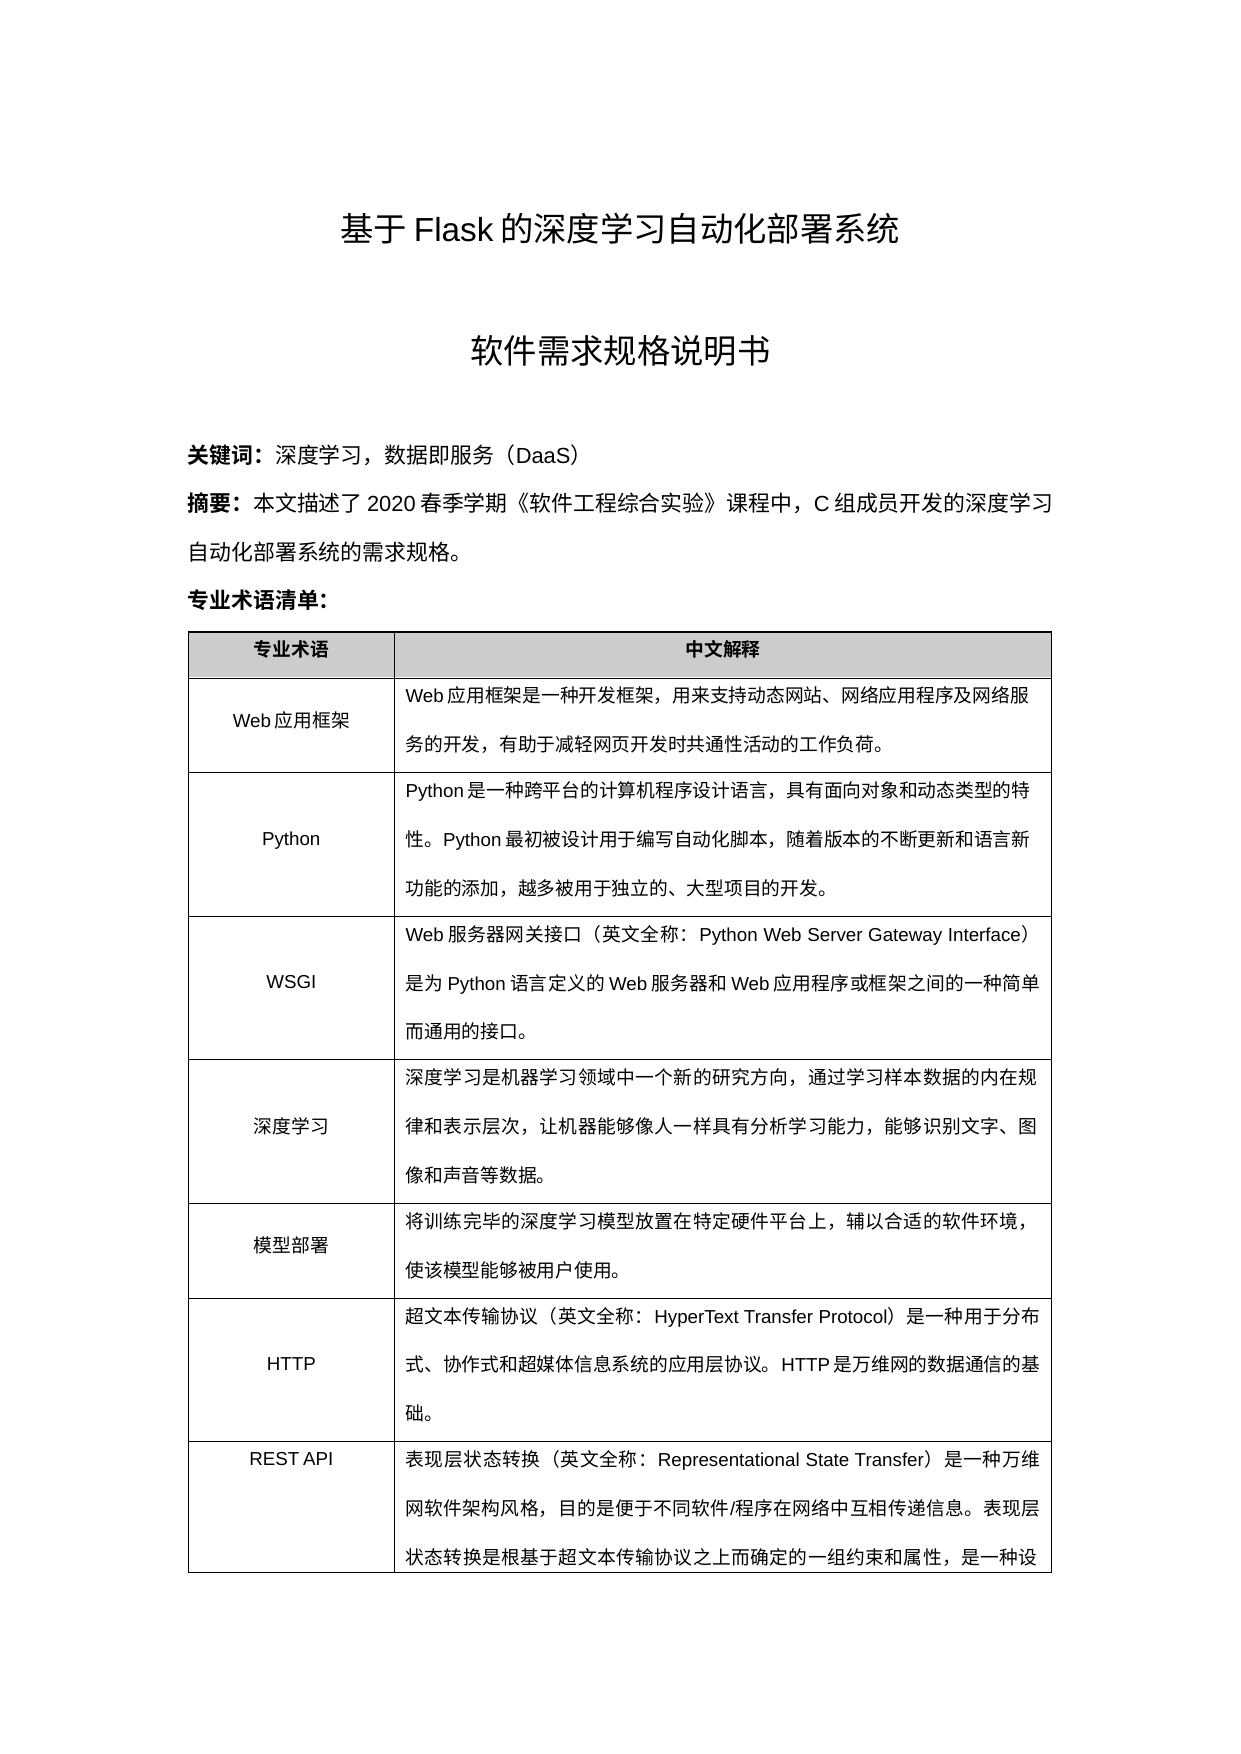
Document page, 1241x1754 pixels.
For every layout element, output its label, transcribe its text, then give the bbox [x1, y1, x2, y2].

table_cell Web服务器网关接口（英文全称：Python Web Server Gateway Interface）是为Python语言定义的Web服务器和Web应用程序或框架之间的一种简单而通用的接口。 [395, 917, 1051, 1059]
table_cell WSGI [189, 917, 394, 1059]
text 软件需求规格说明书 [187, 316, 1053, 381]
text 关键词：深度学习，数据即服务（DaaS） [187, 438, 1053, 470]
table_cell Python [189, 773, 394, 916]
table_cell Python是一种跨平台的计算机程序设计语言，具有面向对象和动态类型的特性。Python最初被设计用于编写自动化脚本，随着版本的不断更新和语言新功能的添加，越多被用于独立的、大型项目的开发。 [395, 773, 1051, 916]
table_cell 深度学习 [189, 1060, 394, 1203]
table_header 中文解释 [395, 633, 1051, 677]
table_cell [395, 1442, 1051, 1572]
table_cell REST API [189, 1442, 394, 1572]
table_header 专业术语 [189, 633, 394, 677]
table_cell 将训练完毕的深度学习模型放置在特定硬件平台上，辅以合适的软件环境，使该模型能够被用户使用。 [395, 1204, 1051, 1298]
table_cell 深度学习是机器学习领域中一个新的研究方向，通过学习样本数据的内在规律和表示层次，让机器能够像人一样具有分析学习能力，能够识别文字、图像和声音等数据。 [395, 1060, 1051, 1203]
text 摘要：本文描述了2020春季学期《软件工程综合实验》课程中，C组成员开发的深度学习自动化部署系统的需求规格。 [187, 486, 1053, 567]
text 基于Flask的深度学习自动化部署系统 [187, 194, 1053, 259]
table_cell HTTP [189, 1299, 394, 1441]
text 专业术语清单： [187, 583, 1053, 616]
table_cell Web应用框架 [189, 679, 394, 772]
table_cell 模型部署 [189, 1204, 394, 1298]
table_cell Web应用框架是一种开发框架，用来支持动态网站、网络应用程序及网络服务的开发，有助于减轻网页开发时共通性活动的工作负荷。 [395, 679, 1051, 772]
table_cell 超文本传输协议（英文全称：HyperText Transfer Protocol）是一种用于分布式、协作式和超媒体信息系统的应用层协议。HTTP是万维网的数据通信的基础。 [395, 1299, 1051, 1441]
